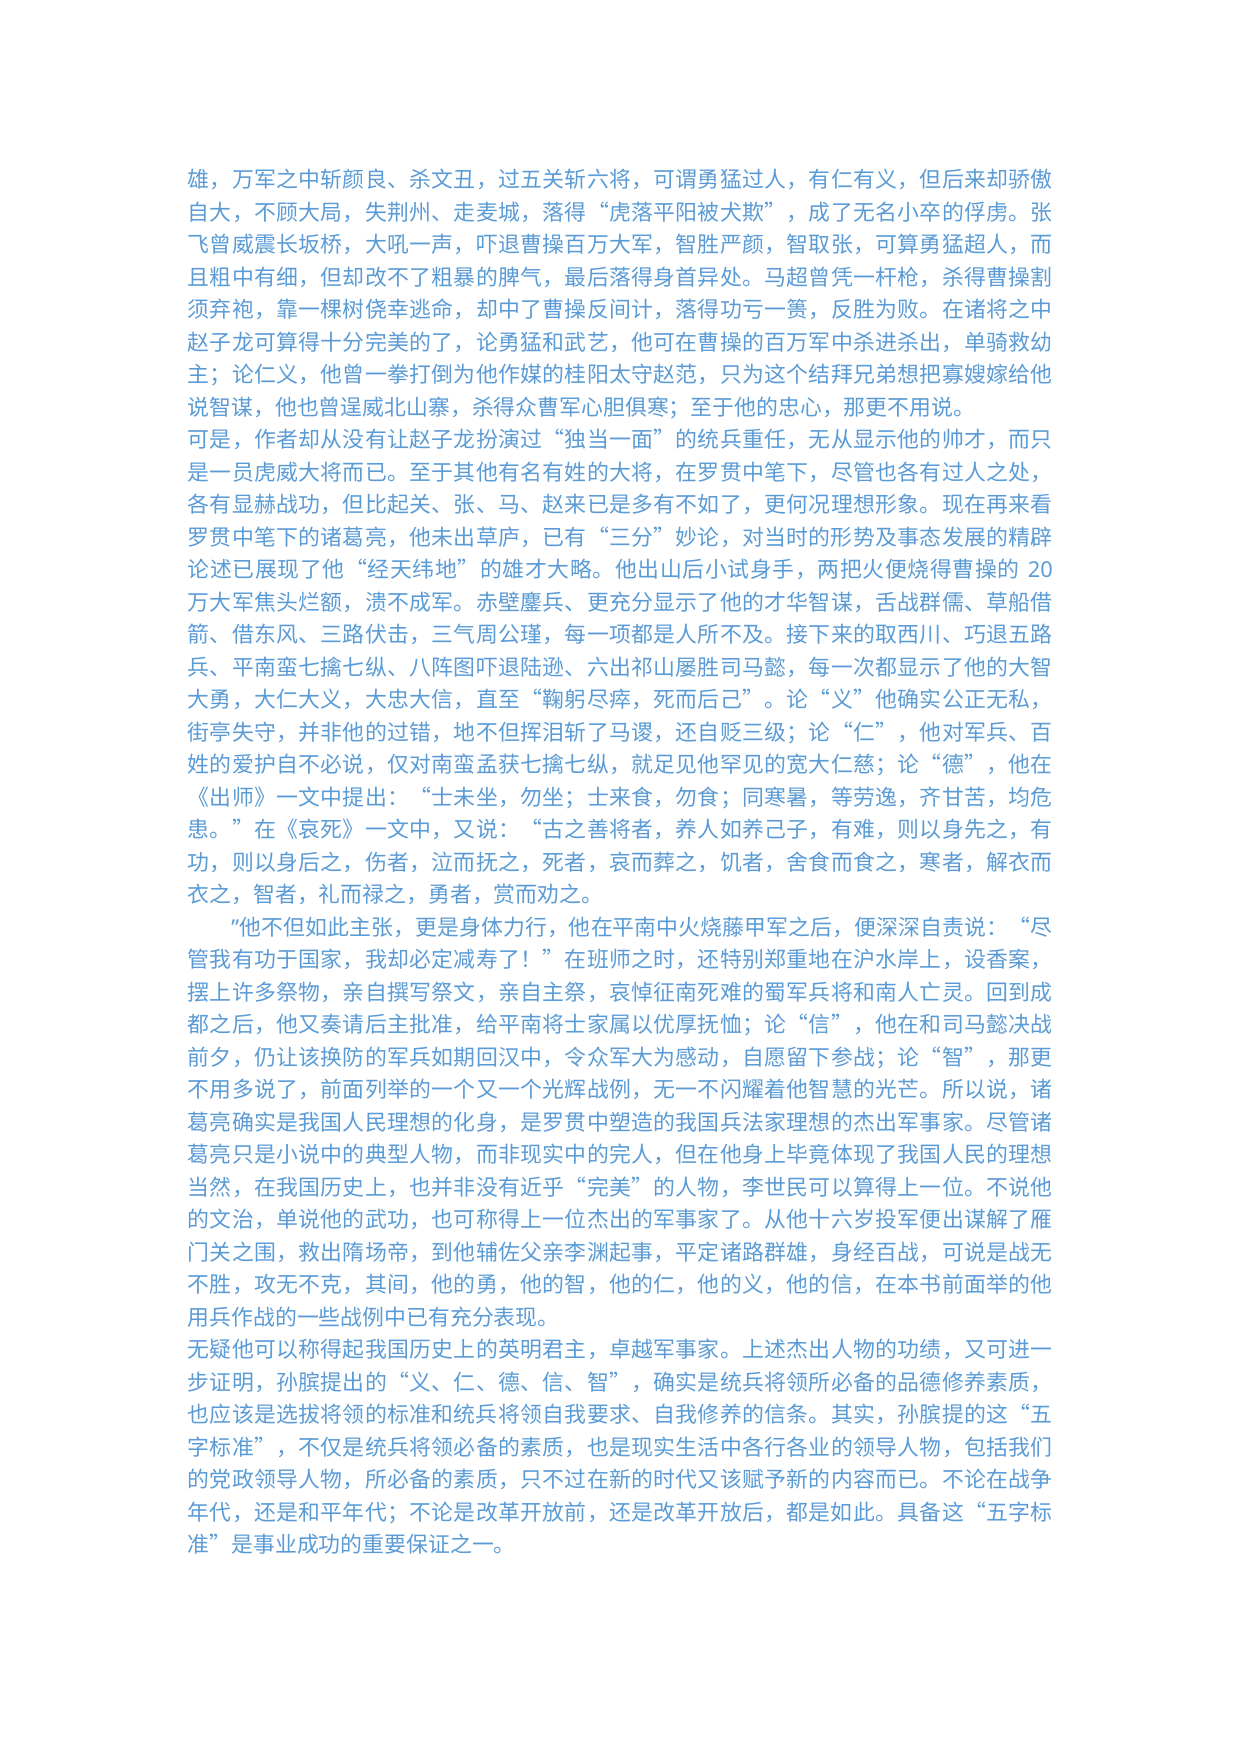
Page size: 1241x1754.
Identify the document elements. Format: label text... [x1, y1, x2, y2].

text 无疑他可以称得起我国历史上的英明君主，卓越军事家。上述杰出人物的功绩，又可进一步证明，孙膑提出的“义、仁、德、信、智”，确实是统兵将领所必备的品德修养素质，也应该是选拔将领的标准和统兵将领自我要求、自我修养的信条。其实，孙膑提的这“五字标准”，不仅是统兵将领必备的素质，也是现实生活中各行各业的领导人物，包括我们的党政领导人物，所必备的素质，只不过在新的时代又该赋予新的内容而已。不论在战争年代，还是和平年代；不论是改革开放前，还是改革开放后，都是如此。具备这“五字标准”是事业成功的重要保证之一。 [187, 1332, 1053, 1559]
text 可是，作者却从没有让赵子龙扮演过“独当一面”的统兵重任，无从显示他的帅才，而只是一员虎威大将而已。至于其他有名有姓的大将，在罗贯中笔下，尽管也各有过人之处，各有显赫战功，但比起关、张、马、赵来已是多有不如了，更何况理想形象。现在再来看罗贯中笔下的诸葛亮，他未出草庐，已有“三分”妙论，对当时的形势及事态发展的精辟论述已展现了他“经天纬地”的雄才大略。他出山后小试身手，两把火便烧得曹操的20 万大军焦头烂额，溃不成军。赤壁鏖兵、更充分显示了他的才华智谋，舌战群儒、草船借箭、借东风、三路伏击，三气周公瑾，每一项都是人所不及。接下来的取西川、巧退五路兵、平南蛮七擒七纵、八阵图吓退陆逊、六出祁山屡胜司马懿，每一次都显示了他的大智大勇，大仁大义，大忠大信，直至“鞠躬尽瘁，死而后己”。论“义”他确实公正无私，街亭失守，并非他的过错，地不但挥泪斩了马谡，还自贬三级；论“仁”，他对军兵、百姓的爱护自不必说，仅对南蛮孟获七擒七纵，就足见他罕见的宽大仁慈；论“德”，他在《出师》一文中提出：“士未坐，勿坐；士来食，勿食；同寒暑，等劳逸，齐甘苦，均危患。”在《哀死》一文中，又说：“古之善将者，养人如养己子，有难，则以身先之，有功，则以身后之，伤者，泣而抚之，死者，哀而葬之，饥者，舍食而食之，寒者，解衣而衣之，智者，礼而禄之，勇者，赏而劝之。 [187, 422, 1053, 909]
text ”他不但如此主张，更是身体力行，他在平南中火烧藤甲军之后，便深深自责说：“尽管我有功于国家，我却必定减寿了！”在班师之时，还特别郑重地在沪水岸上，设香案，摆上许多祭物，亲自撰写祭文，亲自主祭，哀悼征南死难的蜀军兵将和南人亡灵。回到成都之后，他又奏请后主批准，给平南将士家属以优厚抚恤；论“信”，他在和司马懿决战前夕，仍让该换防的军兵如期回汉中，令众军大为感动，自愿留下参战；论“智”，那更不用多说了，前面列举的一个又一个光辉战例，无一不闪耀着他智慧的光芒。所以说，诸葛亮确实是我国人民理想的化身，是罗贯中塑造的我国兵法家理想的杰出军事家。尽管诸葛亮只是小说中的典型人物，而非现实中的完人，但在他身上毕竟体现了我国人民的理想。当然，在我国历史上，也并非没有近乎“完美”的人物，李世民可以算得上一位。不说他的文治，单说他的武功，也可称得上一位杰出的军事家了。从他十六岁投军便出谋解了雁门关之围，救出隋场帝，到他辅佐父亲李渊起事，平定诸路群雄，身经百战，可说是战无不胜，攻无不克，其间，他的勇，他的智，他的仁，他的义，他的信，在本书前面举的他用兵作战的一些战例中已有充分表现。 [187, 909, 1053, 1332]
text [187, 162, 1053, 422]
